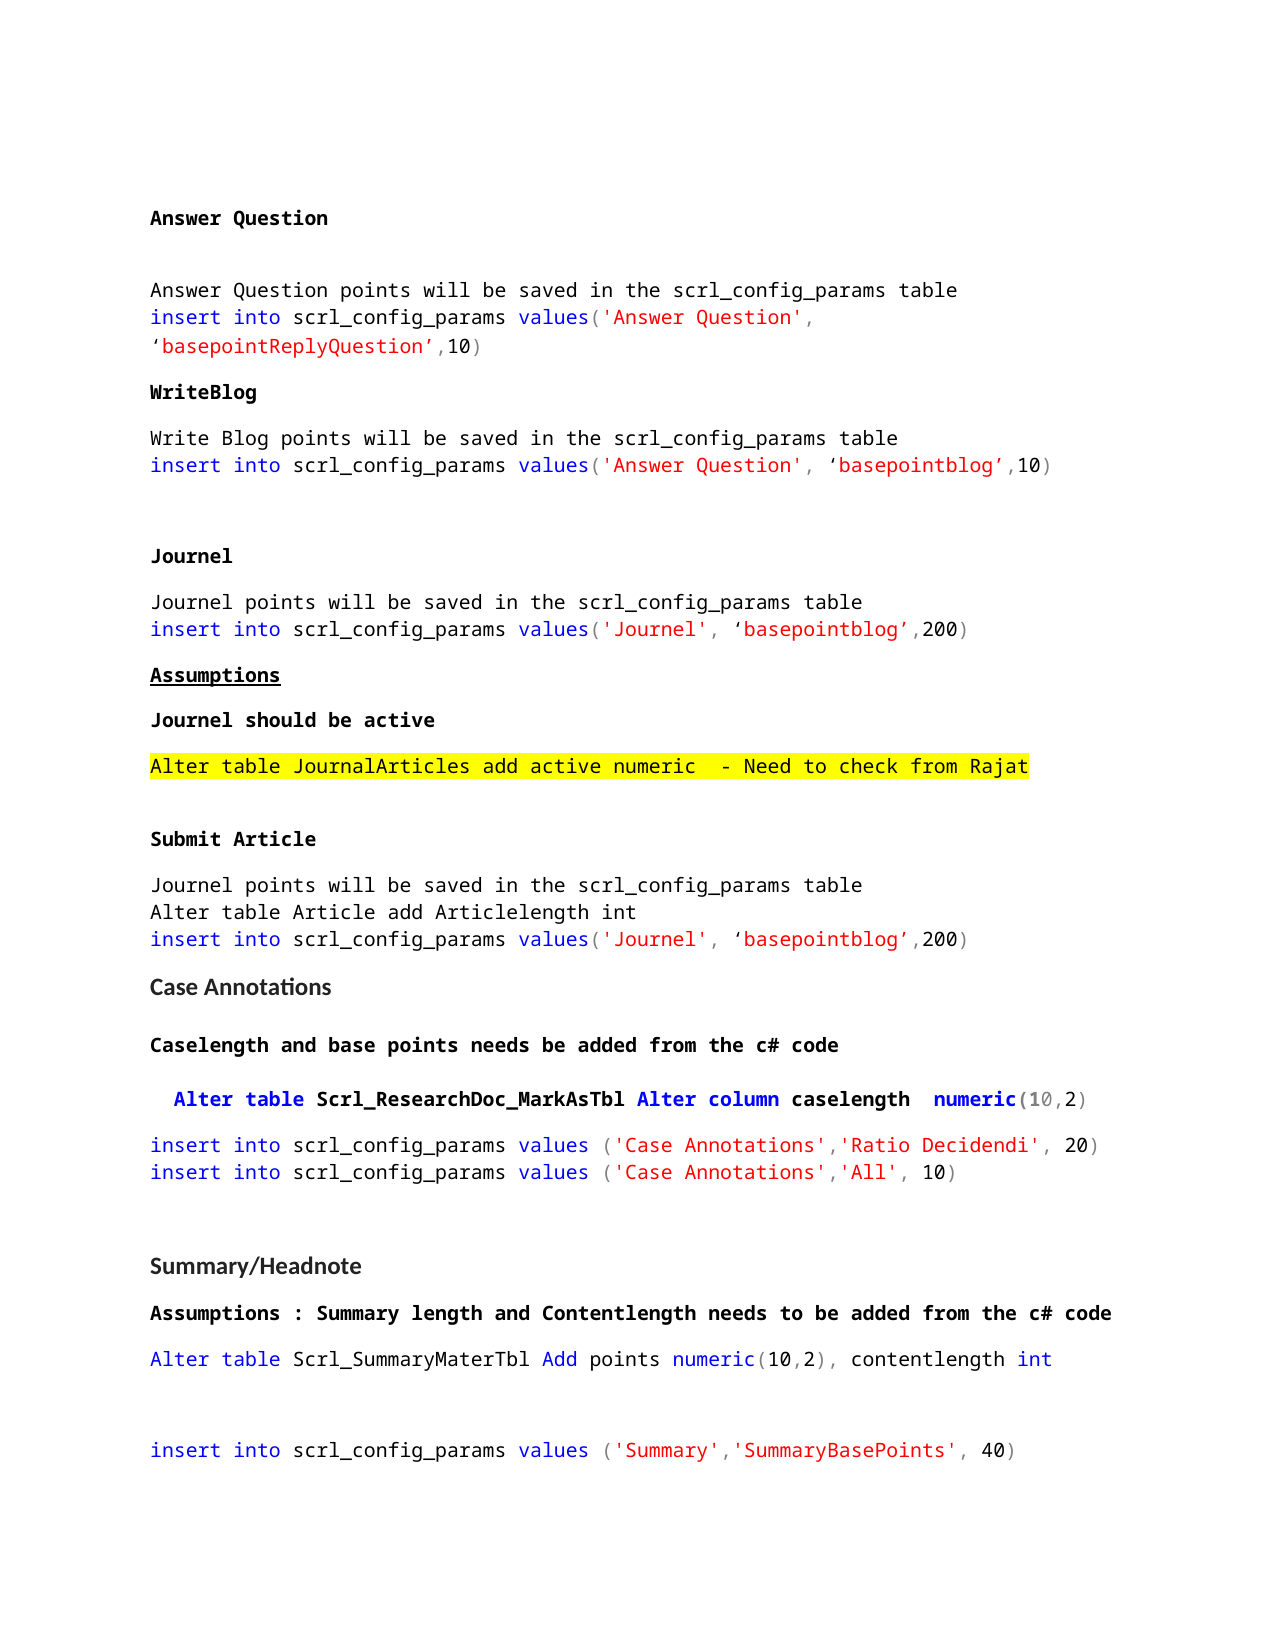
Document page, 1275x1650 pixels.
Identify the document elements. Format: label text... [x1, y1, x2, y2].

text Alter table Scrl_SummaryMaterTbl Add points numeric(10,2), contentlength int [150, 1345, 1125, 1372]
text Journel points will be saved in the scrl_config_params table [150, 588, 1125, 615]
text Journel points will be saved in the scrl_config_params table [150, 871, 1125, 898]
text Write Blog points will be saved in the scrl_config_params table [150, 424, 1125, 451]
text insert into scrl_config_params values('Answer Question', ‘basepointReplyQuestion’,10) [150, 304, 1125, 360]
text Journel [150, 543, 1125, 569]
text insert into scrl_config_params values ('Case Annotations','Ratio Decidendi', 20) [150, 1131, 1125, 1158]
text Answer Question [150, 204, 1125, 231]
text Alter table JournalArticles add active numeric - Need to check from Rajat [150, 752, 1125, 779]
text Alter table Scrl_ResearchDoc_MarkAsTbl Alter column caselength numeric(10,2) [150, 1086, 1125, 1113]
text insert into scrl_config_params values('Journel', ‘basepointblog’,200) [150, 925, 1125, 952]
text Case Annotations [150, 971, 1125, 1001]
text Caselength and base points needs be added from the c# code [150, 1032, 1125, 1059]
text Summary/Headnote [150, 1250, 1125, 1280]
text Submit Article [150, 825, 1125, 852]
text WriteBlog [150, 378, 1125, 405]
text Assumptions [150, 661, 1125, 688]
text Journel should be active [150, 707, 1125, 734]
text insert into scrl_config_params values('Answer Question', ‘basepointblog’,10) [150, 451, 1125, 478]
text Answer Question points will be saved in the scrl_config_params table [150, 277, 1125, 304]
text Alter table Article add Articlelength int [150, 898, 1125, 925]
text Assumptions : Summary length and Contentlength needs to be added from the c# code [150, 1299, 1125, 1326]
text insert into scrl_config_params values('Journel', ‘basepointblog’,200) [150, 615, 1125, 642]
text insert into scrl_config_params values ('Case Annotations','All', 10) [150, 1158, 1125, 1185]
text insert into scrl_config_params values ('Summary','SummaryBasePoints', 40) [150, 1437, 1125, 1463]
